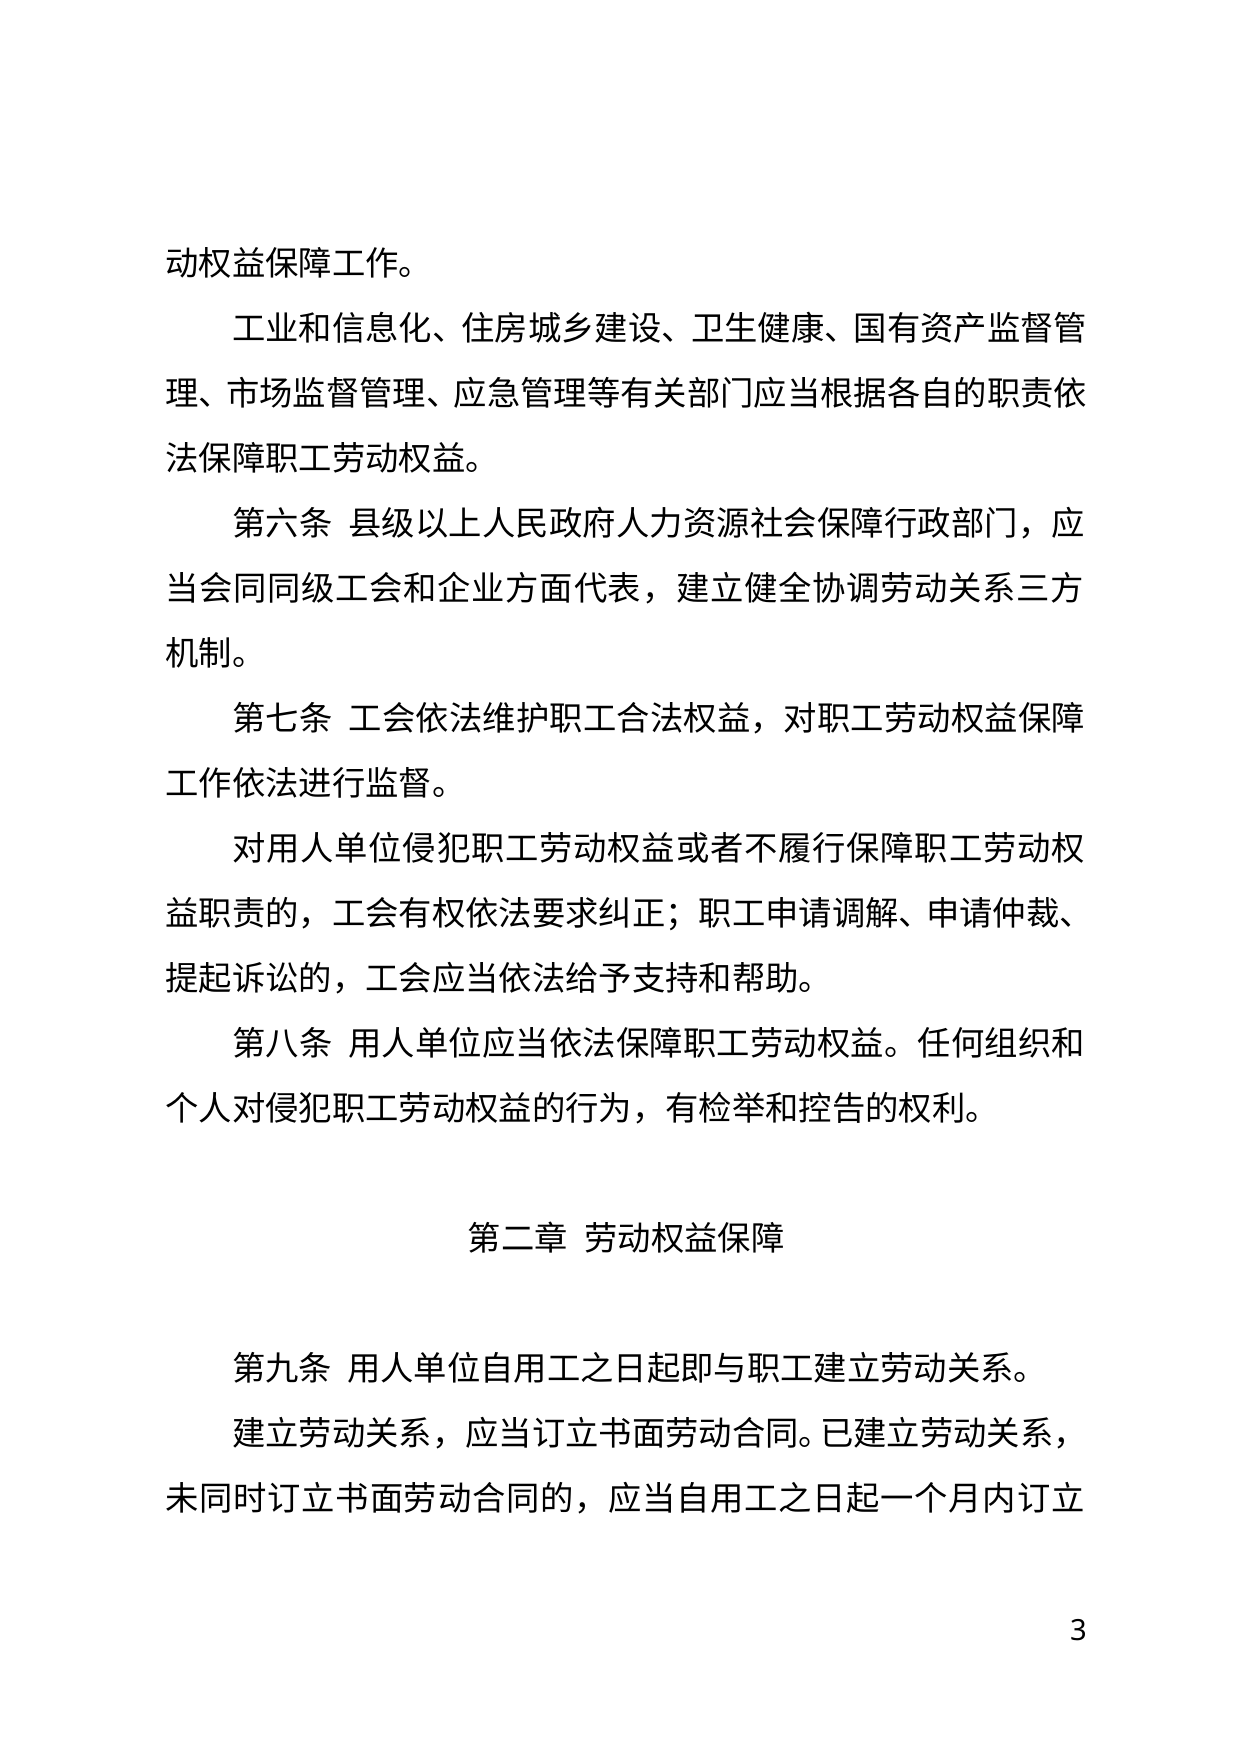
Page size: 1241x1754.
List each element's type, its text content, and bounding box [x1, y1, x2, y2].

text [165, 1398, 1087, 1528]
text 第七条 工会依法维护职工合法权益，对职工劳动权益保障工作依法进行监督。 [165, 683, 1087, 813]
text 第九条 用人单位自用工之日起即与职工建立劳动关系。 [165, 1333, 1087, 1398]
text 对用人单位侵犯职工劳动权益或者不履行保障职工劳动权益职责的，工会有权依法要求纠正；职工申请调解、申请仲裁、提起诉讼的，工会应当依法给予支持和帮助。 [165, 813, 1087, 1008]
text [165, 228, 1087, 293]
text 第六条 县级以上人民政府人力资源社会保障行政部门，应当会同同级工会和企业方面代表，建立健全协调劳动关系三方机制。 [165, 488, 1087, 683]
text 工业和信息化、住房城乡建设、卫生健康、国有资产监督管理、市场监督管理、应急管理等有关部门应当根据各自的职责依法保障职工劳动权益。 [165, 293, 1087, 488]
subtitle 第二章 劳动权益保障 [165, 1203, 1087, 1268]
text 第八条 用人单位应当依法保障职工劳动权益。任何组织和个人对侵犯职工劳动权益的行为，有检举和控告的权利。 [165, 1008, 1087, 1138]
